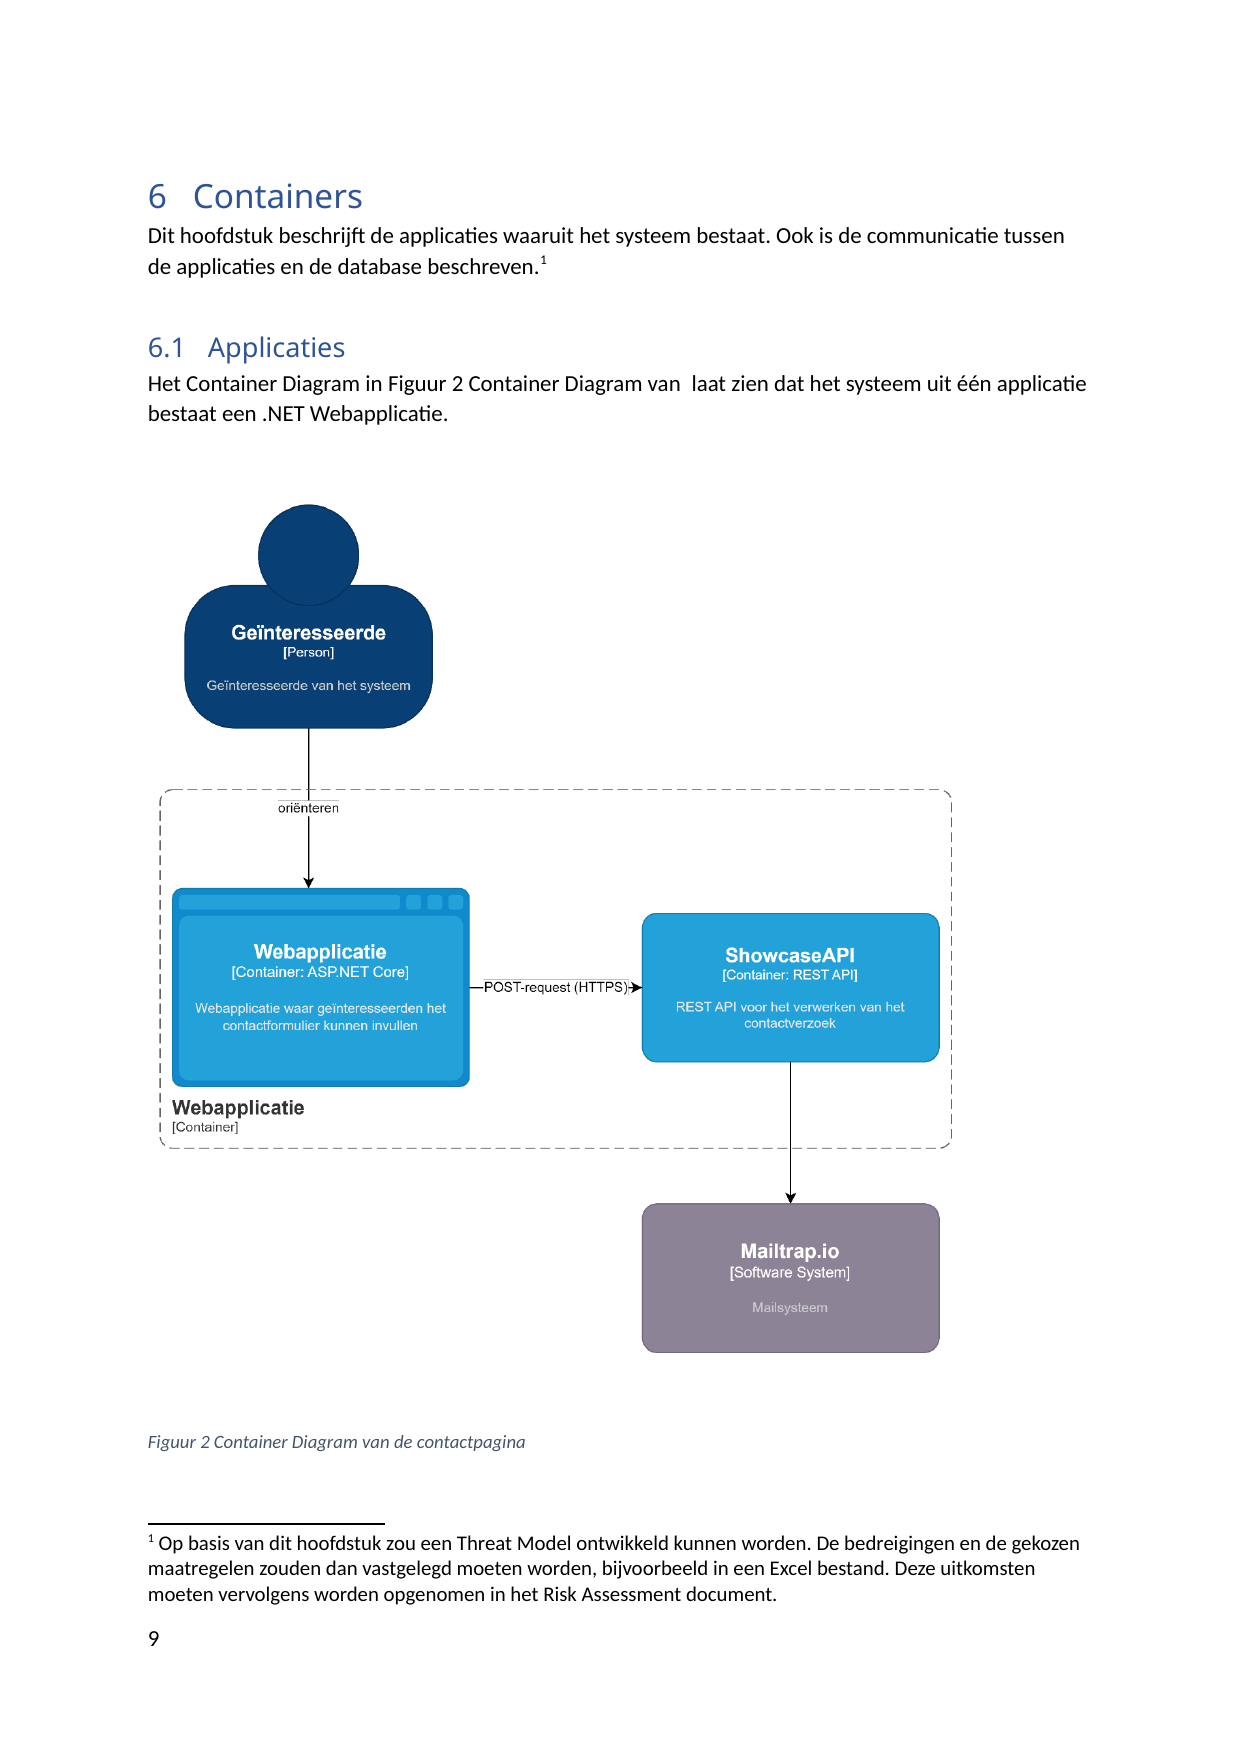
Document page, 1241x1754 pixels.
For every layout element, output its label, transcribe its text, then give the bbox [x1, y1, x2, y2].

text Dit hoofdstuk beschrijft de applicaties waaruit het systeem bestaat. Ook is de communicatie tussen de applicaties en de database beschreven. [148, 222, 1093, 310]
subtitle Applicaties [148, 329, 1093, 366]
text Het Container Diagram in Figuur 2 Container Diagram van de Showcase laat zien dat het systeem uit één applicatie bestaat een .NET Webapplicatie. [148, 369, 1093, 427]
subtitle Containers [148, 173, 1093, 218]
picture [147, 492, 964, 1365]
